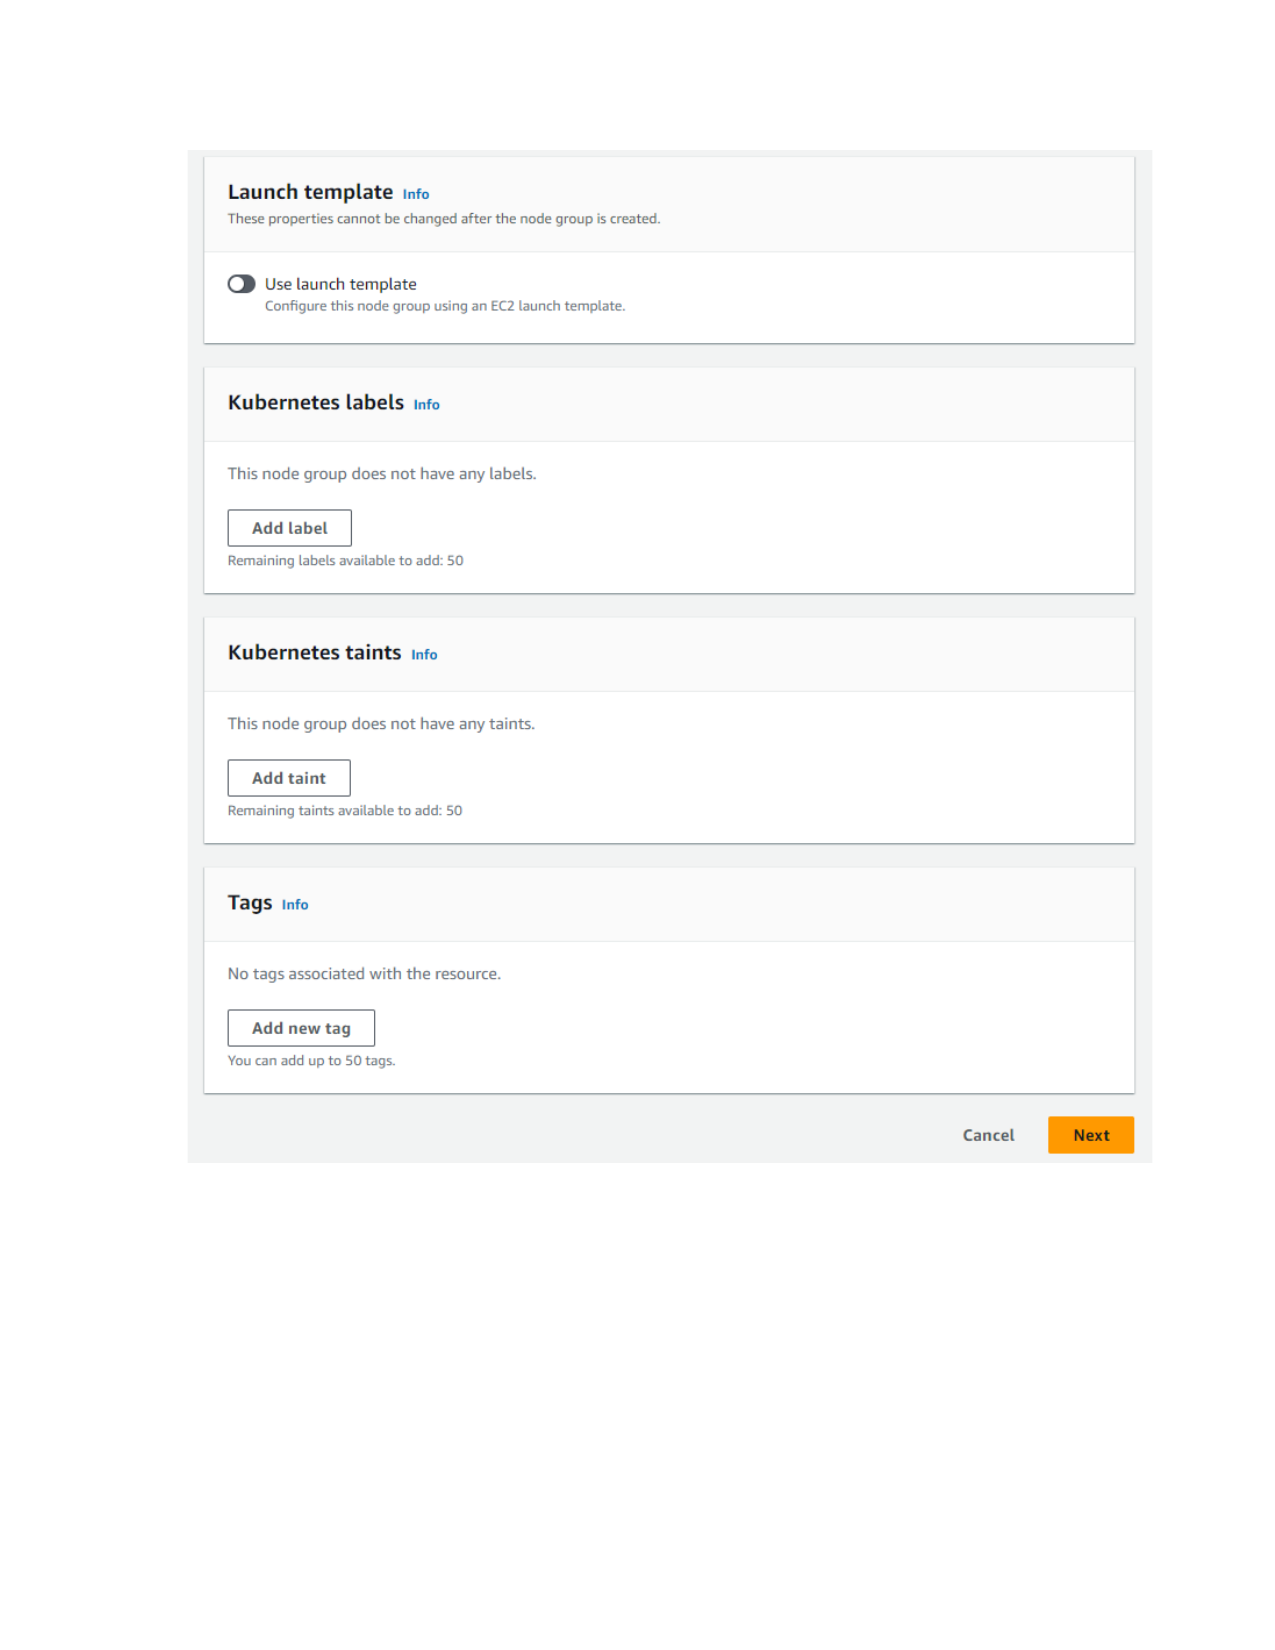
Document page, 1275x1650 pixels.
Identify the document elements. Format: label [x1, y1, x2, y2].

picture [187, 150, 1153, 1163]
